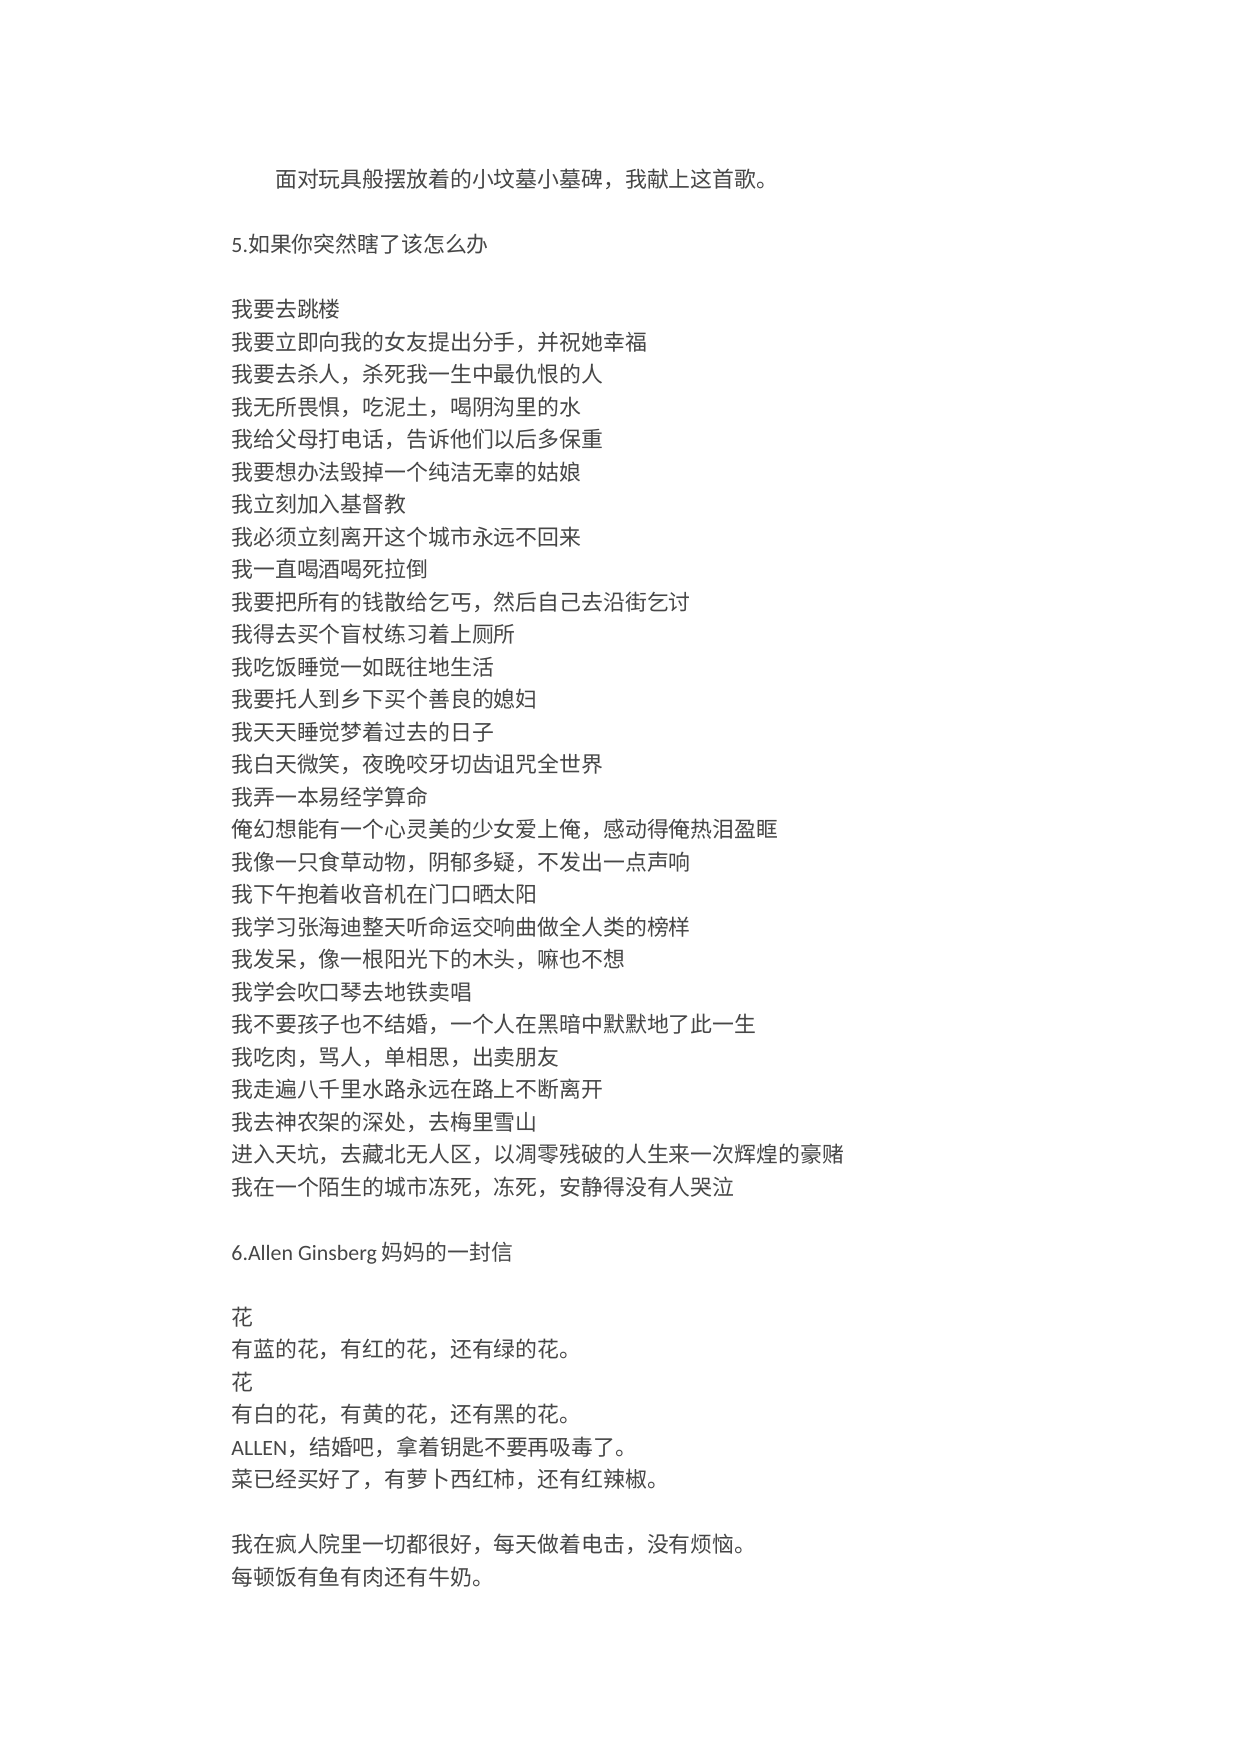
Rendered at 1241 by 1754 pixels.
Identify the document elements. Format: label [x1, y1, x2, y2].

text [187, 162, 1053, 1592]
